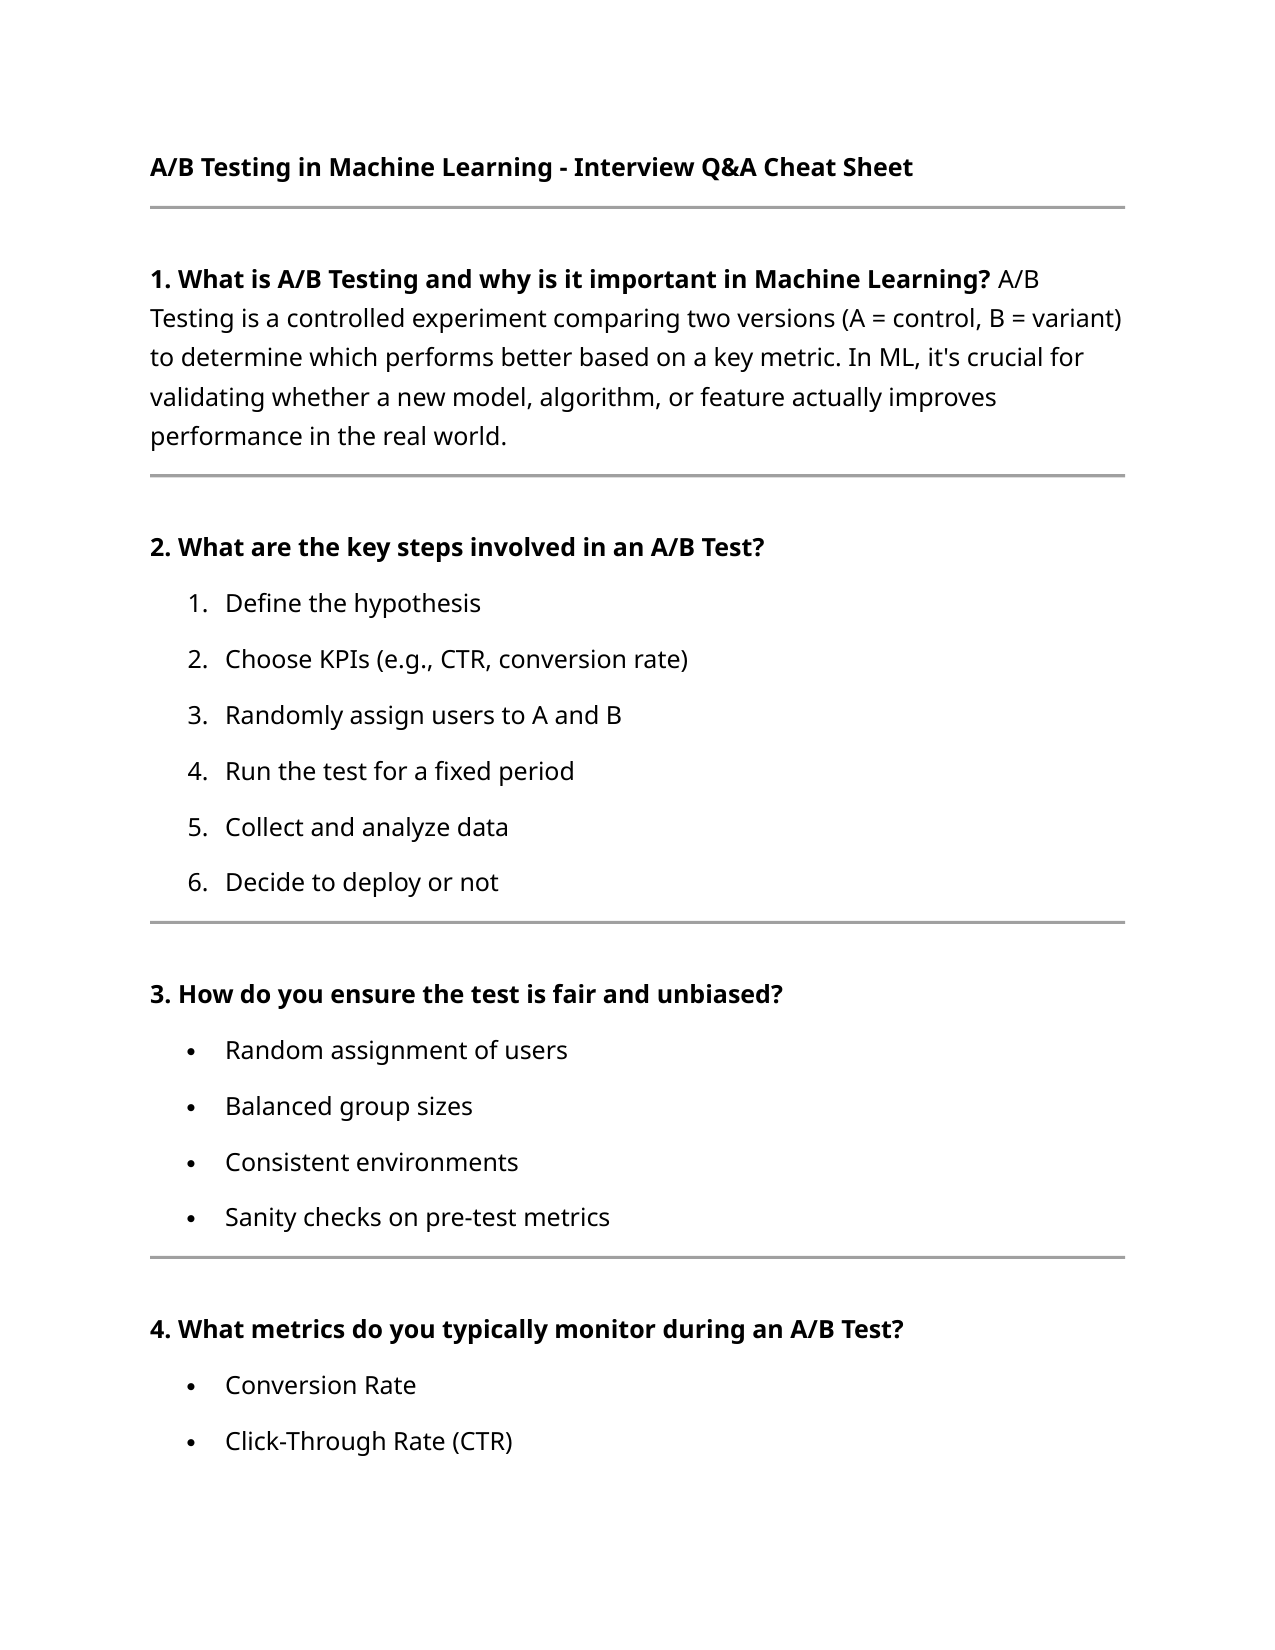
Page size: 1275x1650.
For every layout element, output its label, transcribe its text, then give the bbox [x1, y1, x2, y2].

list Random assignment of users [187, 1032, 1125, 1067]
list Sanity checks on pre-test metrics [187, 1200, 1125, 1234]
list Conversion Rate [187, 1367, 1125, 1402]
text 4. What metrics do you typically monitor during an A/B Test? [150, 1312, 1125, 1346]
text 1. What is A/B Testing and why is it important in Machine Learning? A/B Testing is a controlled experiment comparing two versions (A = control, B = variant) to determine which performs better based on a key metric. In ML, it's crucial for validating whether a new model, algorithm, or feature actually improves performance in the real world. [150, 262, 1125, 452]
text 3. How do you ensure the test is fair and unbiased? [150, 977, 1125, 1011]
list Decide to deploy or not [187, 865, 1125, 899]
list Collect and analyze data [187, 809, 1125, 843]
list Run the test for a fixed period [187, 753, 1125, 787]
text 2. What are the key steps involved in an A/B Test? [150, 530, 1125, 564]
text A/B Testing in Machine Learning - Interview Q&A Cheat Sheet [150, 150, 1125, 184]
list Randomly assign users to A and B [187, 697, 1125, 732]
list Consistent environments [187, 1144, 1125, 1178]
list Define the hypothesis [187, 586, 1125, 620]
list Choose KPIs (e.g., CTR, conversion rate) [187, 642, 1125, 676]
list Click-Through Rate (CTR) [187, 1423, 1125, 1457]
list Balanced group sizes [187, 1088, 1125, 1122]
